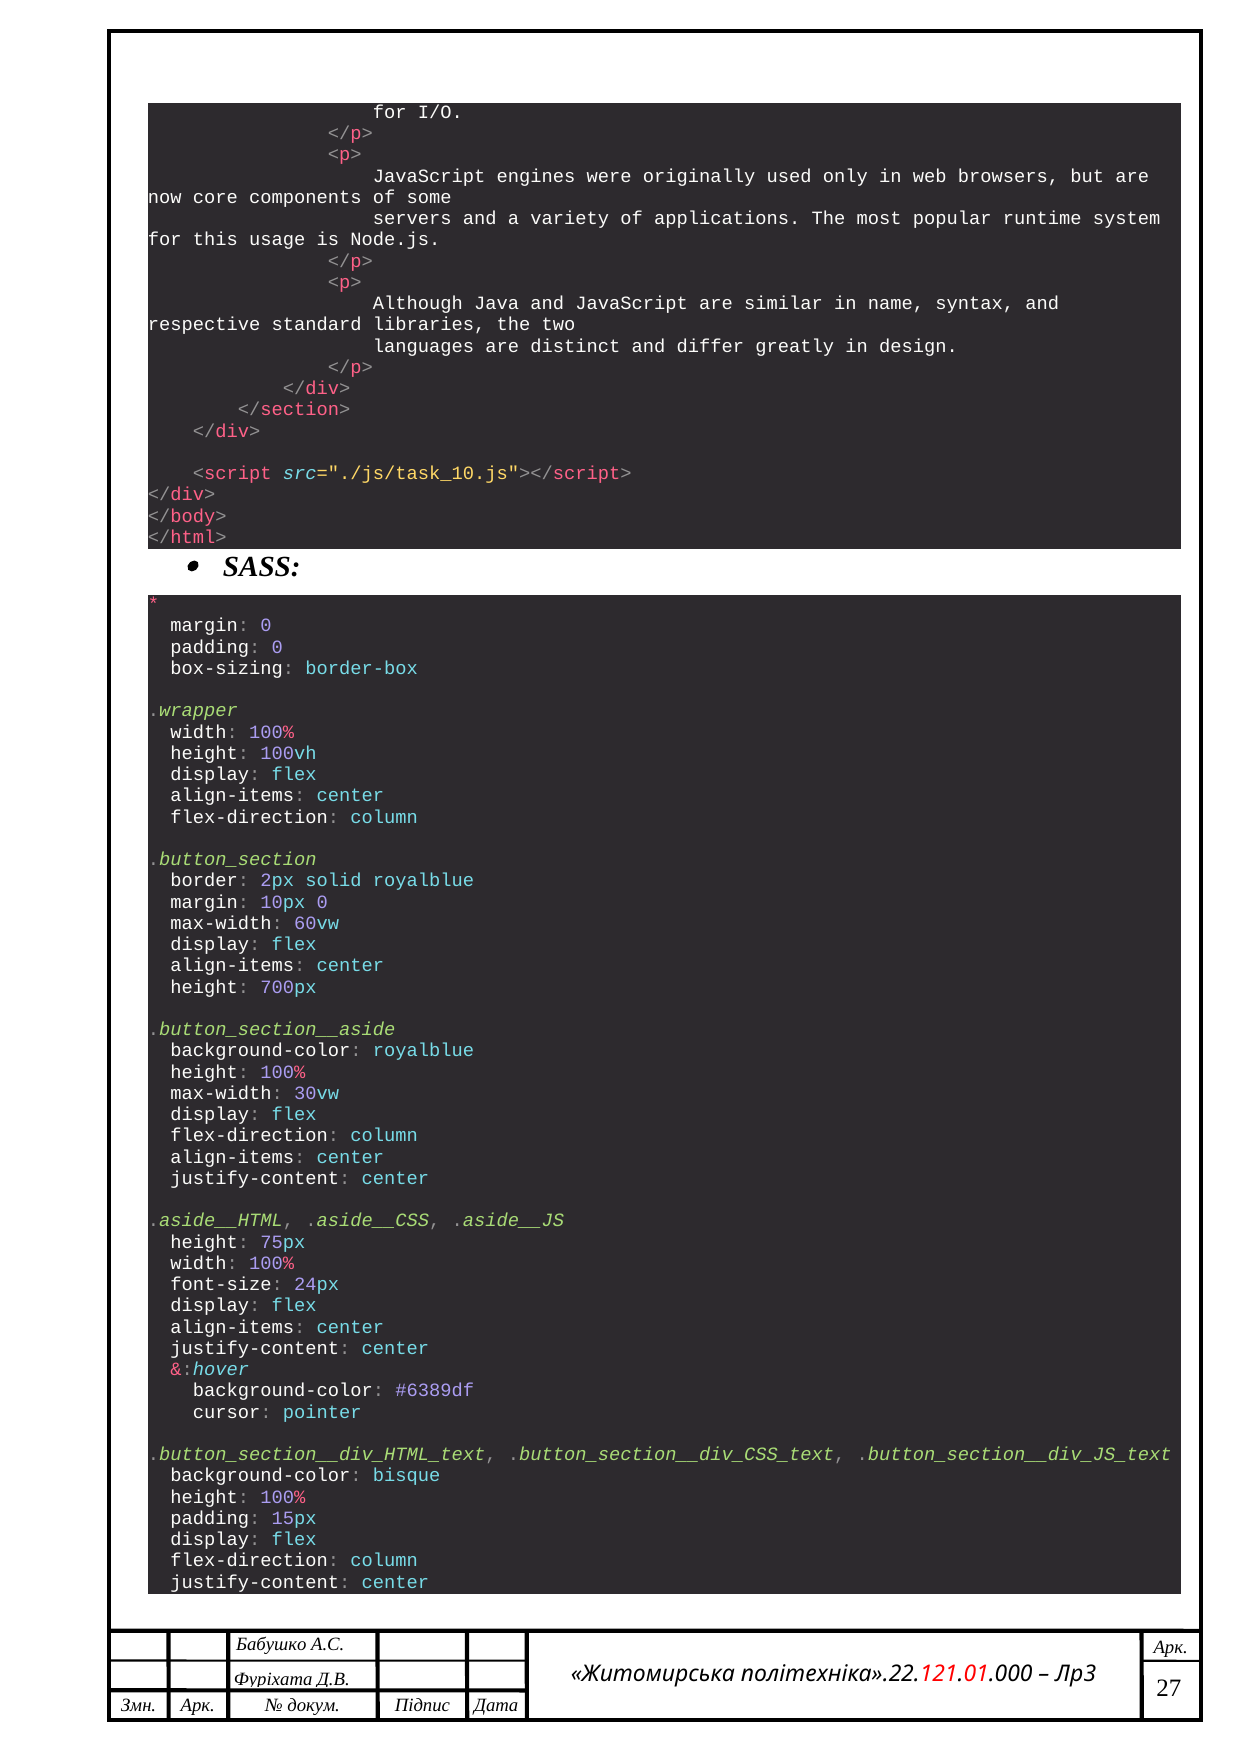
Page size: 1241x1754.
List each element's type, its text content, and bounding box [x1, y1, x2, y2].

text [148, 595, 1181, 1594]
list SASS: [185, 549, 1181, 582]
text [148, 103, 1181, 549]
